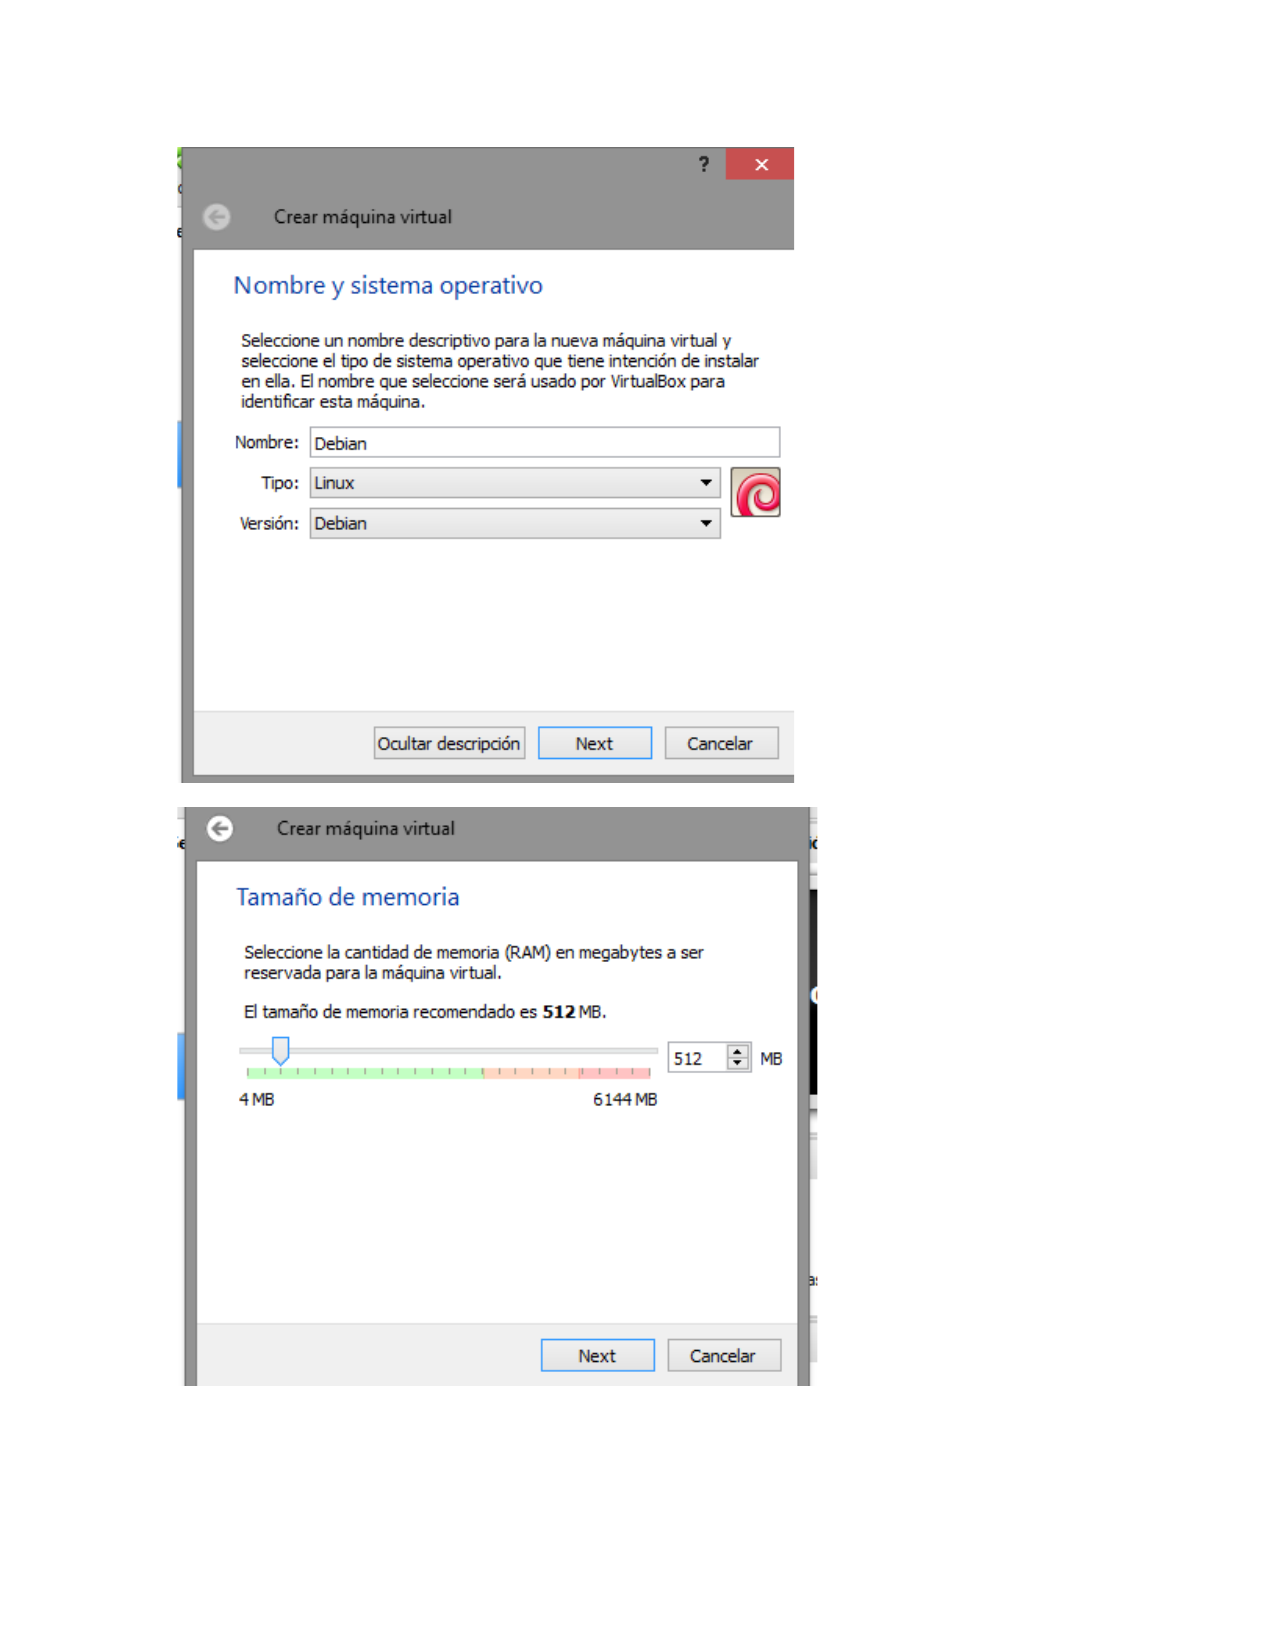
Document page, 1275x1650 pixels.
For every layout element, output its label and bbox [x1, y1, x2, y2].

picture [177, 147, 795, 783]
picture [177, 807, 818, 1386]
